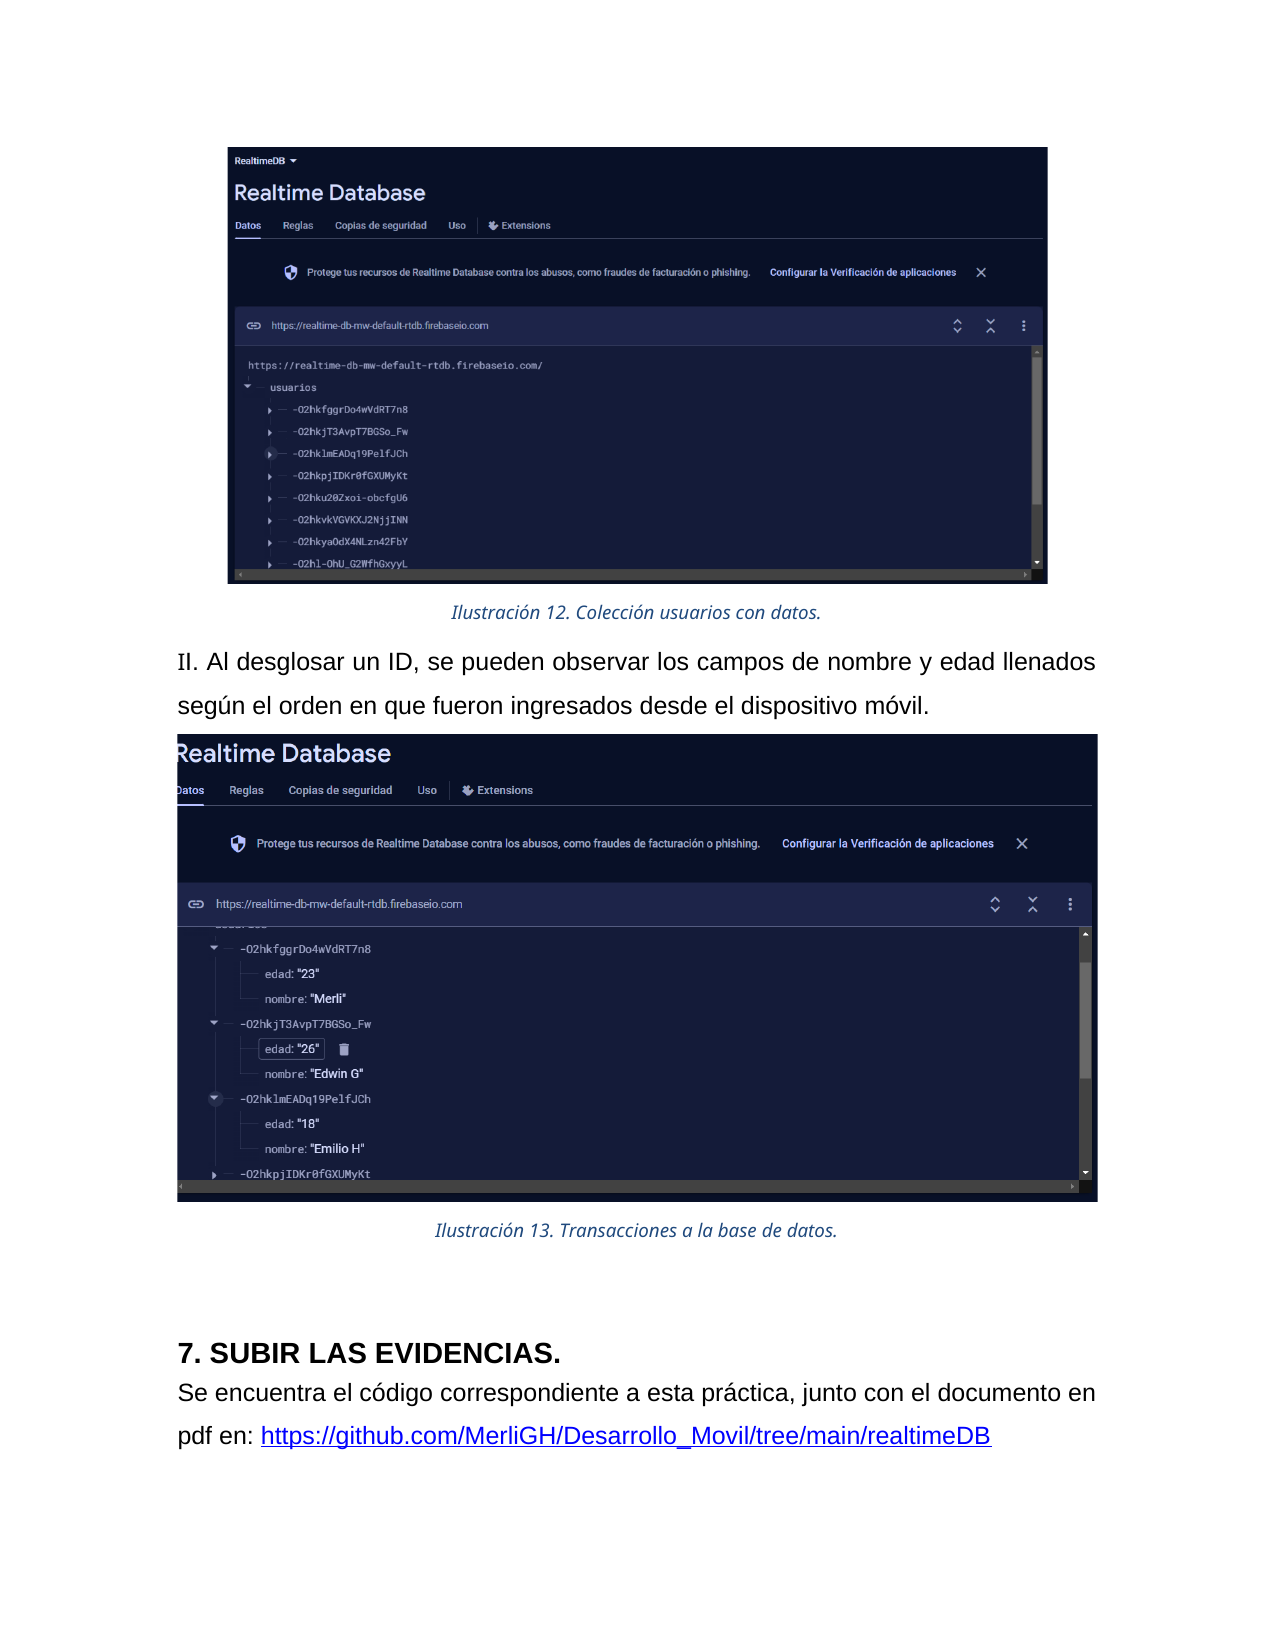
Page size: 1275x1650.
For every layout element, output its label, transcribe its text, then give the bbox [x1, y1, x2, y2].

text Se encuentra el código correspondiente a esta práctica, junto con el documento en pdf en: https://github.com/MerliGH/Desarrollo_Movil/tree/main/realtimeDB [177, 1377, 1098, 1449]
picture [177, 734, 1098, 1202]
text Ilustración 13. Transacciones a la base de datos. [177, 1217, 1098, 1242]
picture [227, 147, 1048, 584]
text Ilustración 12. Colección usuarios con datos. [177, 599, 1098, 625]
text II. Al desglosar un ID, se pueden observar los campos de nombre y edad llenados según el orden en que fueron ingresados desde el dispositivo móvil. [177, 646, 1098, 720]
subtitle 7. SUBIR LAS EVIDENCIAS. [177, 1336, 1098, 1369]
